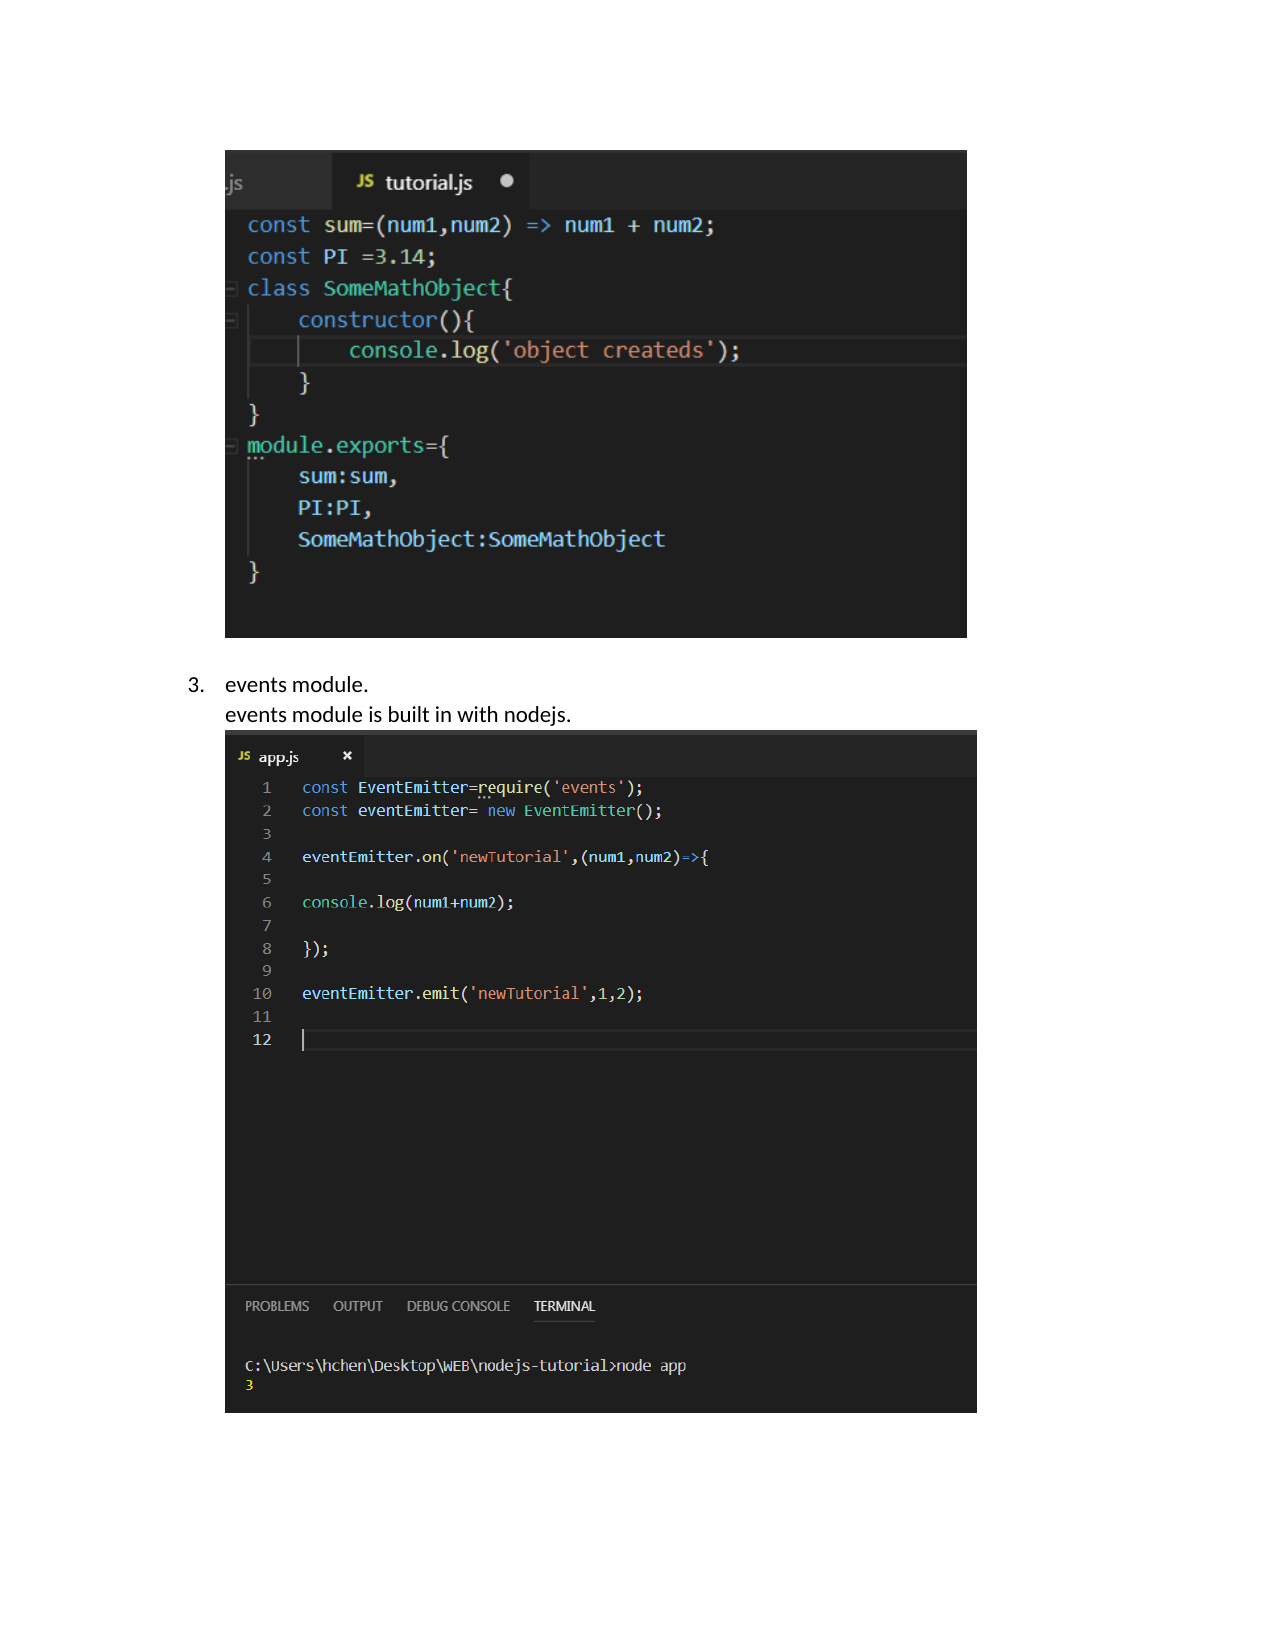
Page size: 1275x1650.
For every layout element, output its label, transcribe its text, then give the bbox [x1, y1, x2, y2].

picture [225, 730, 977, 1413]
list events module is built in with nodejs. [225, 700, 1125, 728]
list events module. [187, 670, 1125, 698]
picture [225, 150, 967, 638]
